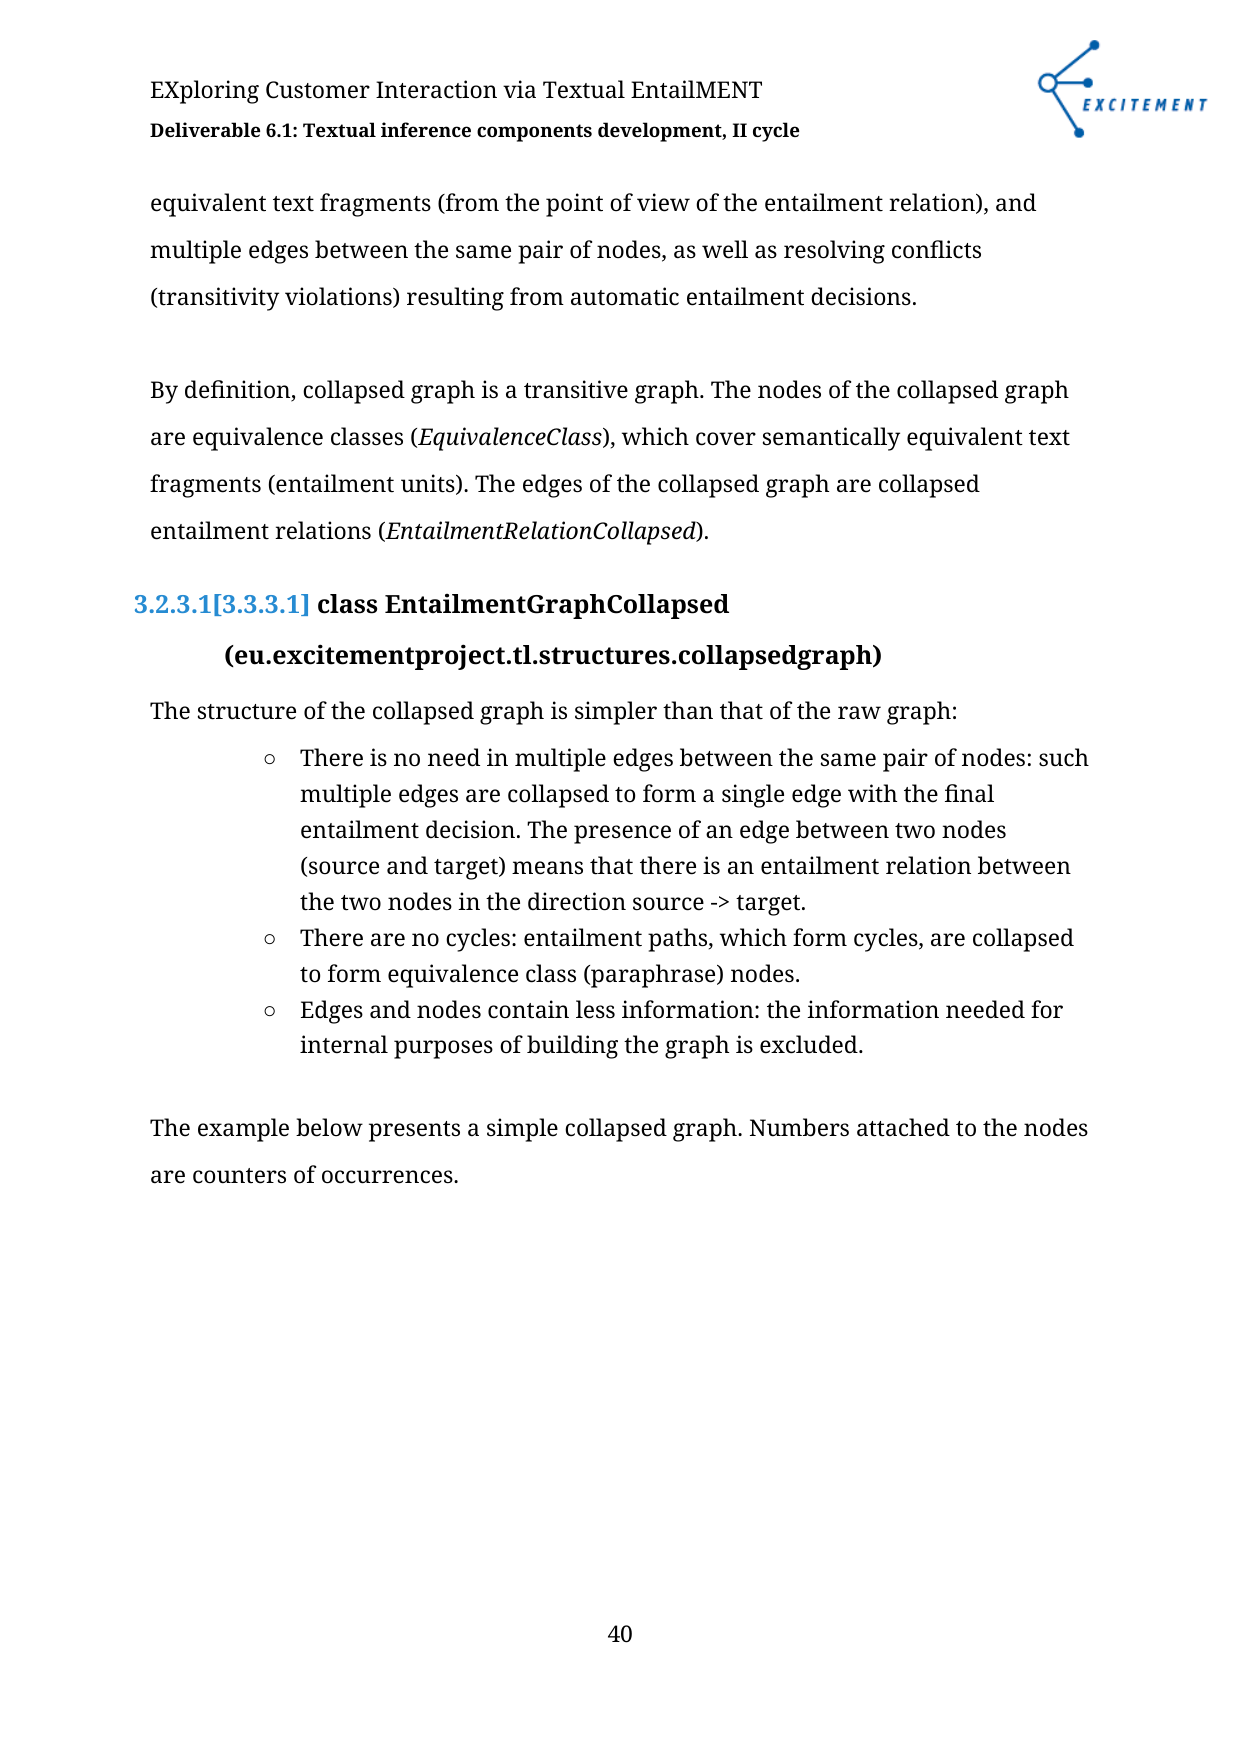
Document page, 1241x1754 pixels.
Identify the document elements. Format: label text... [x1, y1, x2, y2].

list There is no need in multiple edges between the same pair of nodes: such multiple edges are collapsed to form a single edge with the final entailment decision. The presence of an edge between two nodes (source and target) means that there is an entailment relation between the two nodes in the direction source -> target. [263, 742, 1090, 917]
text By definition, collapsed graph is a transitive graph. The nodes of the collapsed graph are equivalence classes (EquivalenceClass), which cover semantically equivalent text fragments (entailment units). The edges of the collapsed graph are collapsed entailment relations (EntailmentRelationCollapsed). [150, 374, 1090, 546]
picture [1028, 29, 1212, 152]
list Edges and nodes contain less information: the information needed for internal purposes of building the graph is excluded. [263, 993, 1090, 1061]
list There are no cycles: entailment paths, which form cycles, are collapsed to form equivalence class (paraphrase) nodes. [263, 922, 1090, 989]
text The structure of the collapsed graph is simpler than that of the raw graph: [150, 695, 1090, 726]
text The example below presents a simple collapsed graph. Numbers attached to the nodes are counters of occurrences. [150, 1112, 1090, 1190]
subtitle class EntailmentGraphCollapsed (eu.excitementproject.tl.structures.collapsedgraph) [134, 587, 1090, 672]
